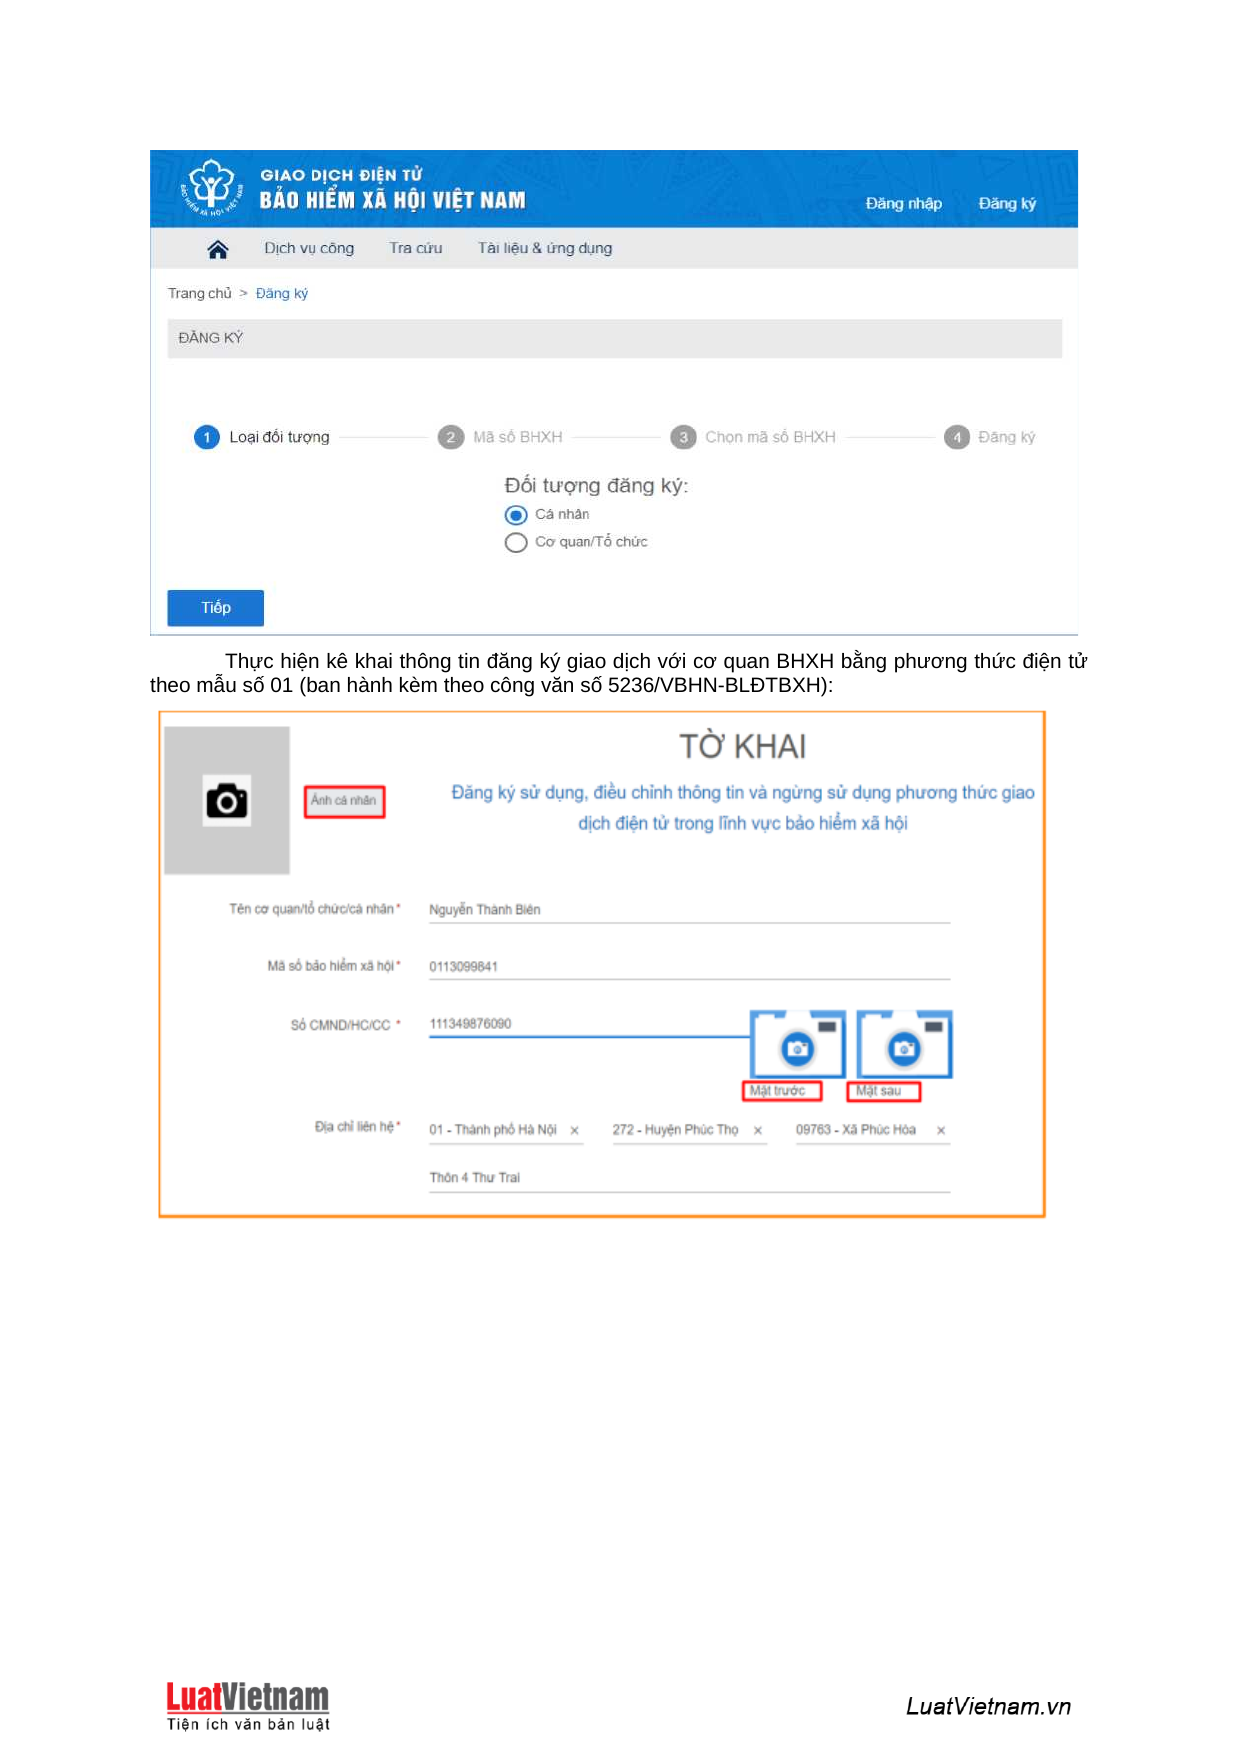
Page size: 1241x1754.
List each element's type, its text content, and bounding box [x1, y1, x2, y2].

picture [150, 1660, 1089, 1754]
text Thực hiện kê khai thông tin đăng ký giao dịch với cơ quan BHXH bằng phương thức điện tử theo mẫu số 01 (ban hành kèm theo công văn số 5236/VBHN-BLĐTBXH): [150, 648, 1090, 696]
picture [150, 708, 1058, 1220]
picture [150, 150, 1079, 636]
